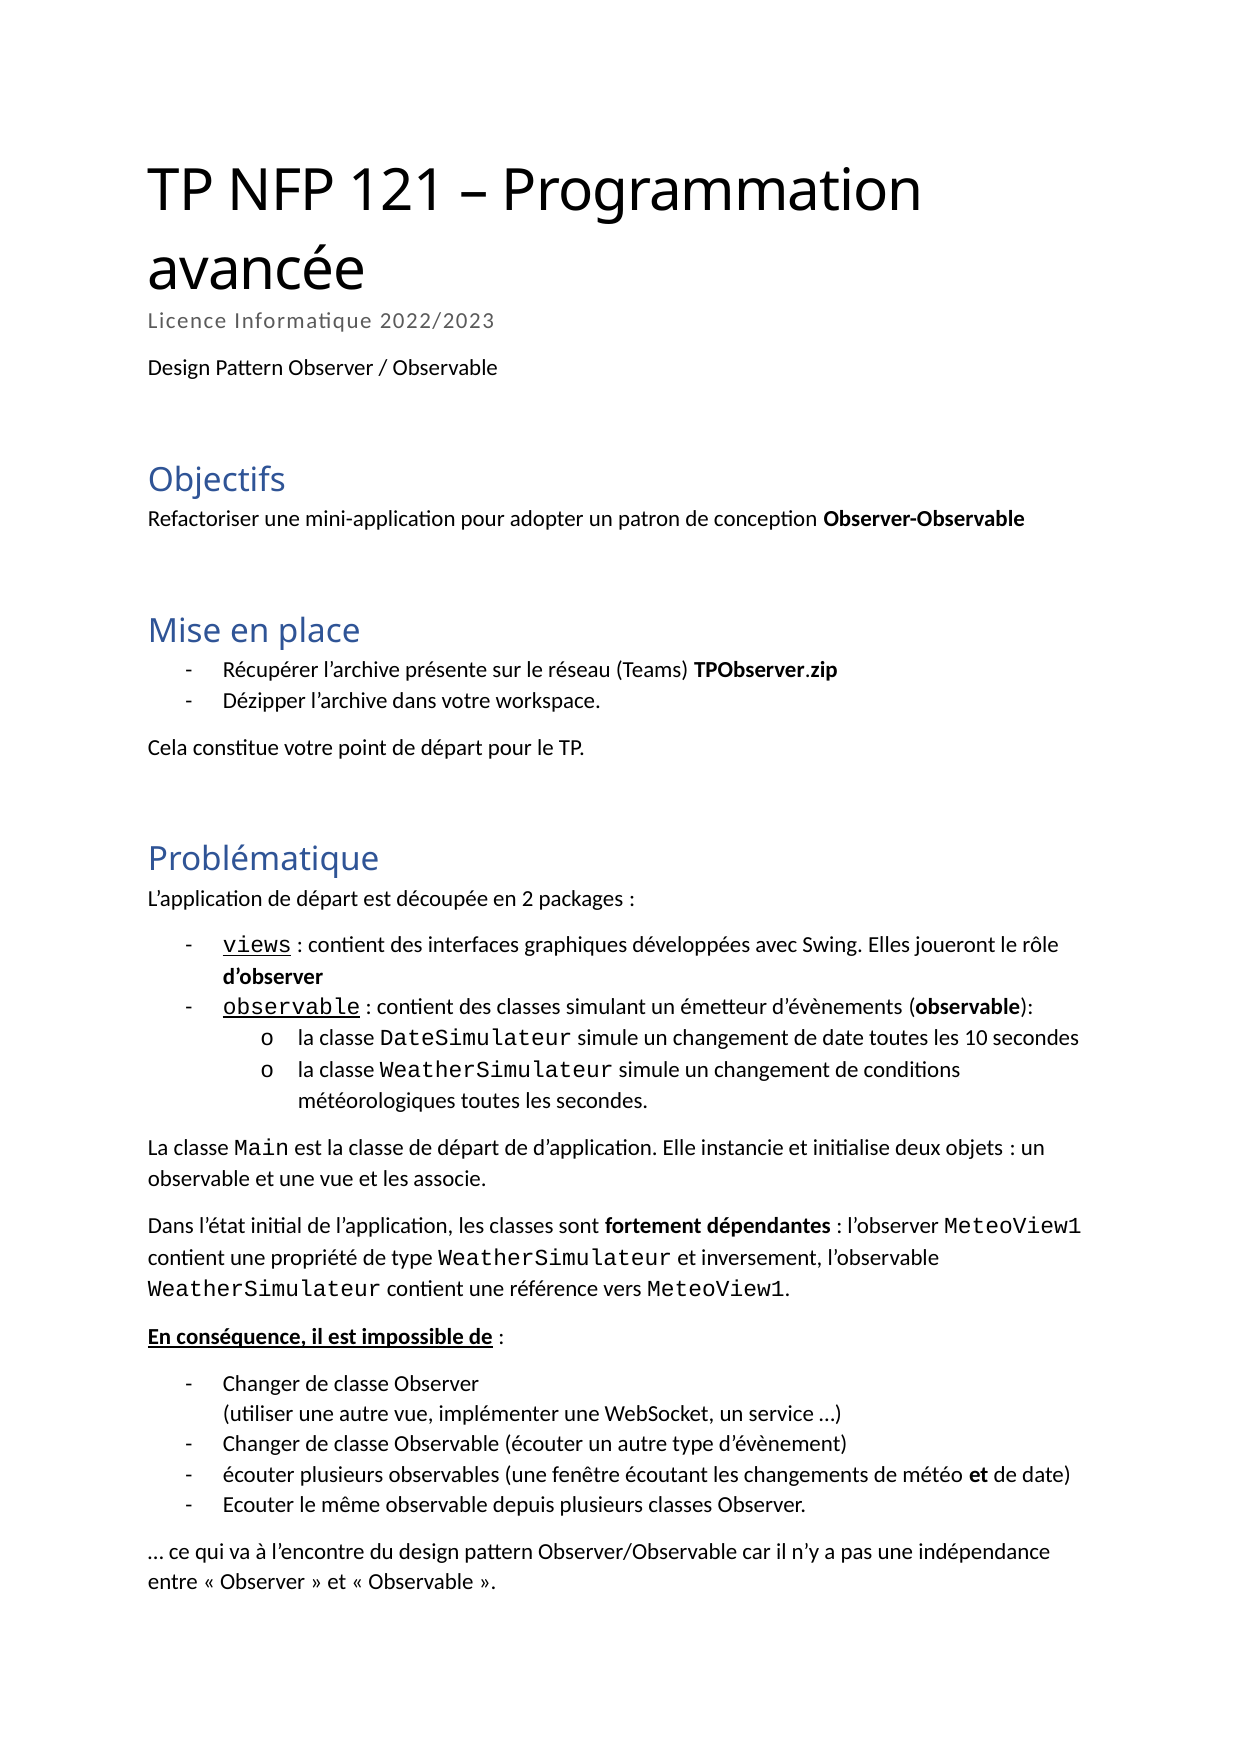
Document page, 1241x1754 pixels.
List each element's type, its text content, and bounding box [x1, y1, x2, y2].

title TP NFP 121 – Programmation avancée [148, 148, 1093, 307]
list Changer de classe Observable (écouter un autre type d’évènement) [185, 1429, 1093, 1458]
text Design Pattern Observer / Observable [148, 353, 1093, 381]
text Refactoriser une mini-application pour adopter un patron de conception Observer-Observable [148, 504, 1093, 532]
list (utiliser une autre vue, implémenter une WebSocket, un service …) [223, 1399, 1093, 1427]
text La classe Main est la classe de départ de d’application. Elle instancie et initialise deux objets : un observable et une vue et les associe. [148, 1133, 1093, 1193]
text Dans l’état initial de l’application, les classes sont fortement dépendantes : l’observer MeteoView1 contient une propriété de type WeatherSimulateur et inversement, l’observable WeatherSimulateur contient une référence vers MeteoView1. [148, 1211, 1093, 1303]
text Cela constitue votre point de départ pour le TP. [148, 733, 1093, 761]
list Dézipper l’archive dans votre workspace. [185, 686, 1093, 714]
text … ce qui va à l’encontre du design pattern Observer/Observable car il n’y a pas une indépendance entre « Observer » et « Observable ». [148, 1537, 1093, 1595]
list Ecouter le même observable depuis plusieurs classes Observer. [185, 1490, 1093, 1518]
subtitle Objectifs [148, 456, 1093, 501]
text L’application de départ est découpée en 2 packages : [148, 884, 1093, 912]
list la classe WeatherSimulateur simule un changement de conditions météorologiques toutes les secondes. [260, 1055, 1093, 1114]
text En conséquence, il est impossible de : [148, 1322, 1093, 1350]
subtitle Mise en place [148, 607, 1093, 652]
list la classe DateSimulateur simule un changement de date toutes les 10 secondes [260, 1023, 1093, 1053]
list Changer de classe Observer [185, 1369, 1093, 1397]
list views : contient des interfaces graphiques développées avec Swing. Elles joueront le rôle d’observer [185, 931, 1093, 990]
subtitle Problématique [148, 835, 1093, 880]
list observable : contient des classes simulant un émetteur d’évènements (observable): [185, 992, 1093, 1021]
list écouter plusieurs observables (une fenêtre écoutant les changements de météo et de date) [185, 1460, 1093, 1488]
list Récupérer l’archive présente sur le réseau (Teams) TPObserver.zip [185, 656, 1093, 683]
subtitle Licence Informatique 2022/2023 [148, 307, 1093, 334]
